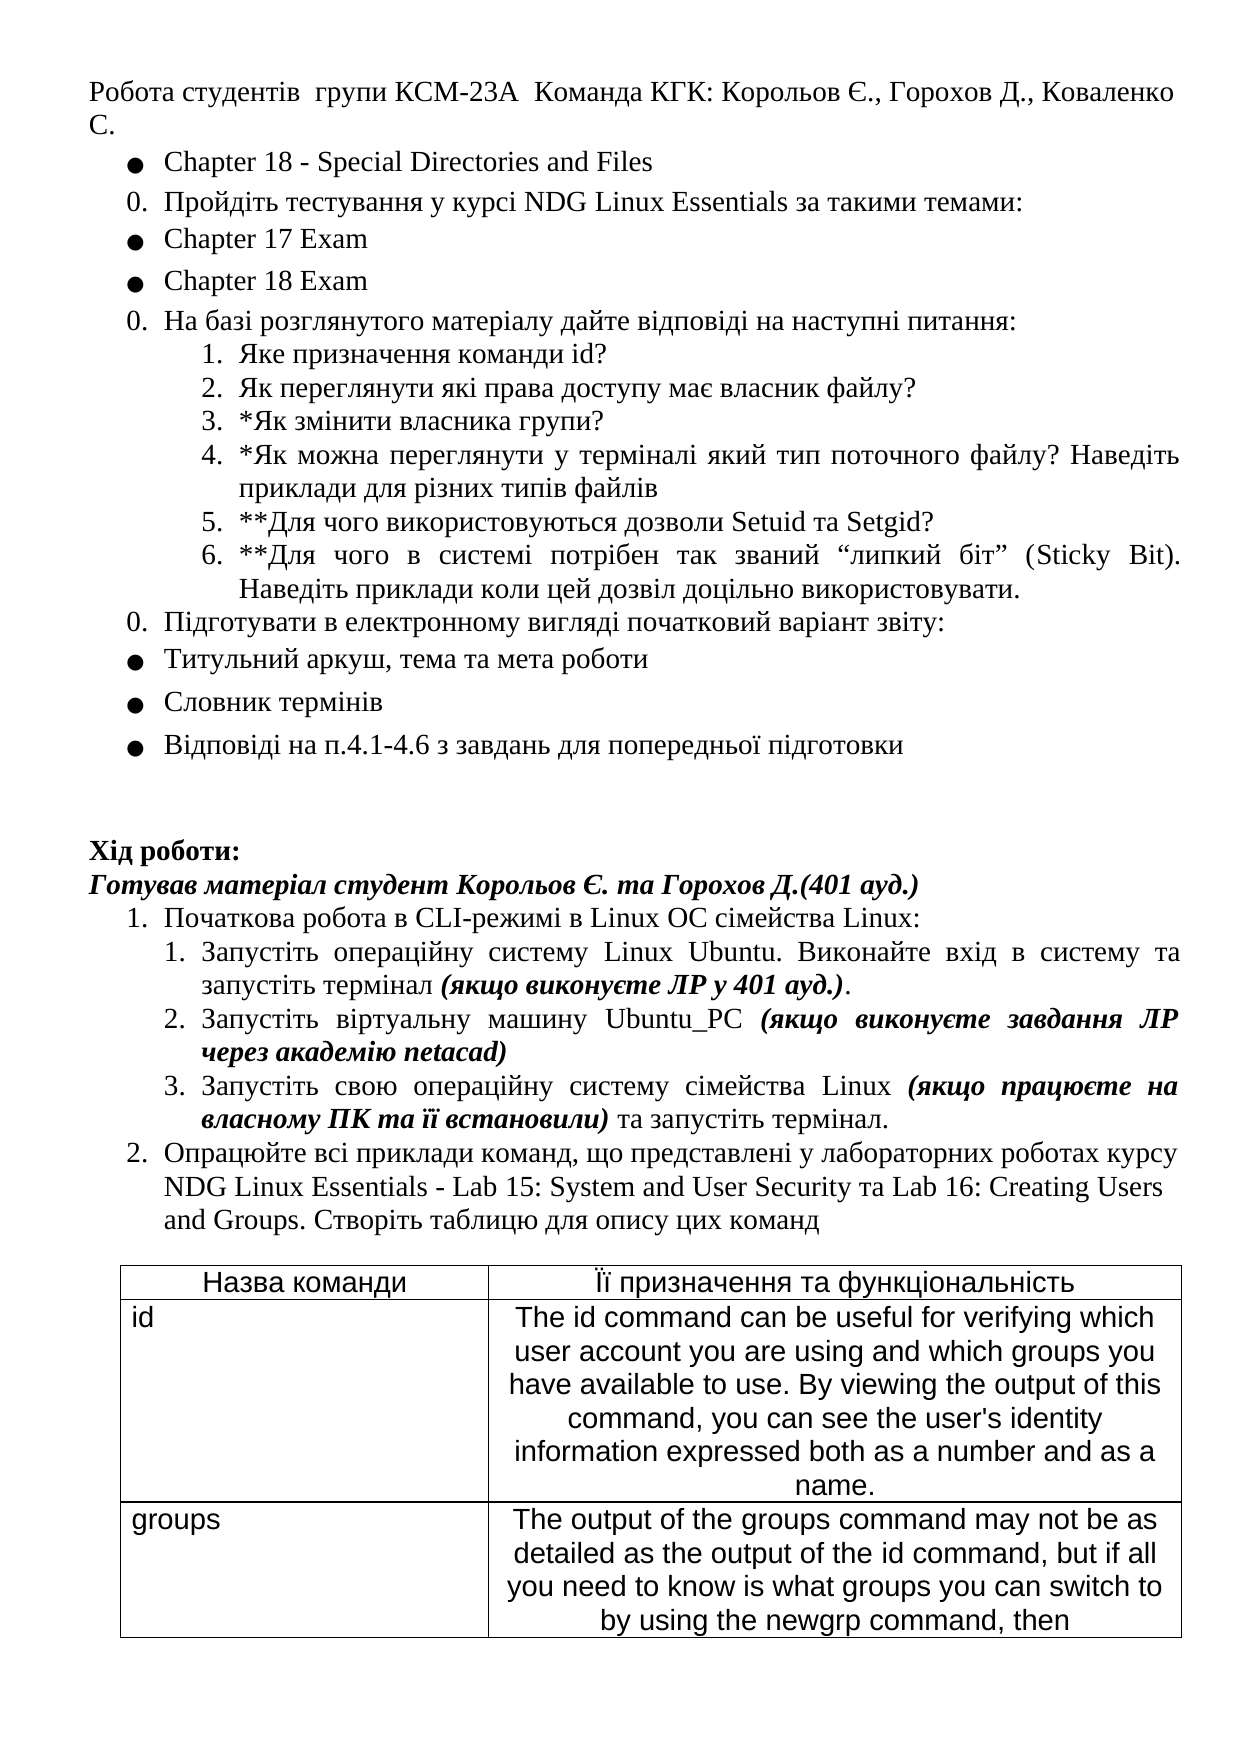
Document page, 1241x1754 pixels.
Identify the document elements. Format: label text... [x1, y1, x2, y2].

list Підготувати в електронному вигляді початковий варіант звіту: [126, 604, 1181, 638]
table_header Її призначення та функціональність [489, 1266, 1181, 1299]
table_header Назва команди [121, 1266, 488, 1299]
list Опрацюйте всі приклади команд, що представлені у лабораторних роботах курсу NDG Linux Essentials - Lab 15: System and User Security та Lab 16: Creating Users and Groups. Створіть таблицю для опису цих команд [126, 1135, 1181, 1236]
table_cell id [121, 1300, 488, 1501]
text Хід роботи: [89, 833, 1181, 867]
list Початкова робота в CLI-режимі в Linux ОС сімейства Linux: [126, 900, 1181, 934]
list **Для чого в системі потрібен так званий “липкий біт” (Sticky Bit). Наведіть приклади коли цей дозвіл доцільно використовувати. [201, 537, 1181, 604]
list Словник термінів [126, 681, 1181, 723]
list Chapter 17 Exam [126, 217, 1181, 260]
list Запустіть операційну систему Linux Ubuntu. Виконайте вхід в систему та запустіть термінал (якщо виконуєте ЛР у 401 ауд.). [164, 934, 1181, 1001]
list *Як змінити власника групи? [201, 403, 1181, 437]
list Відповіді на п.4.1-4.6 з завдань для попередньої підготовки [126, 723, 1181, 766]
list Яке призначення команди id? [201, 336, 1181, 370]
list Chapter 18 Exam [126, 260, 1181, 303]
list *Як можна переглянути у терміналі який тип поточного файлу? Наведіть приклади для різних типів файлів [201, 437, 1181, 504]
table_cell groups [121, 1503, 488, 1637]
list Титульний аркуш, тема та мета роботи [126, 638, 1181, 681]
list Chapter 18 - Special Directories and Files [126, 141, 1181, 184]
text Готував матеріал студент Корольов Є. та Горохов Д.(401 ауд.) [89, 867, 1181, 900]
table_cell The id command can be useful for verifying which user account you are using and which groups you have available to use. By viewing the output of this command, you can see the user's identity information expressed both as a number and as a name. [489, 1300, 1181, 1501]
list **Для чого використовуються дозволи Setuid та Setgid? [201, 504, 1181, 537]
list На базі розглянутого матеріалу дайте відповіді на наступні питання: [126, 303, 1181, 336]
list Як переглянути які права доступу має власник файлу? [201, 370, 1181, 403]
list Пройдіть тестування у курсі NDG Linux Essentials за такими темами: [126, 184, 1181, 217]
list Запустіть свою операційну систему сімейства Linux (якщо працюєте на власному ПК та її встановили) та запустіть термінал. [164, 1068, 1181, 1135]
list Запустіть віртуальну машину Ubuntu_PC (якщо виконуєте завдання ЛР через академію netacad) [164, 1001, 1181, 1068]
